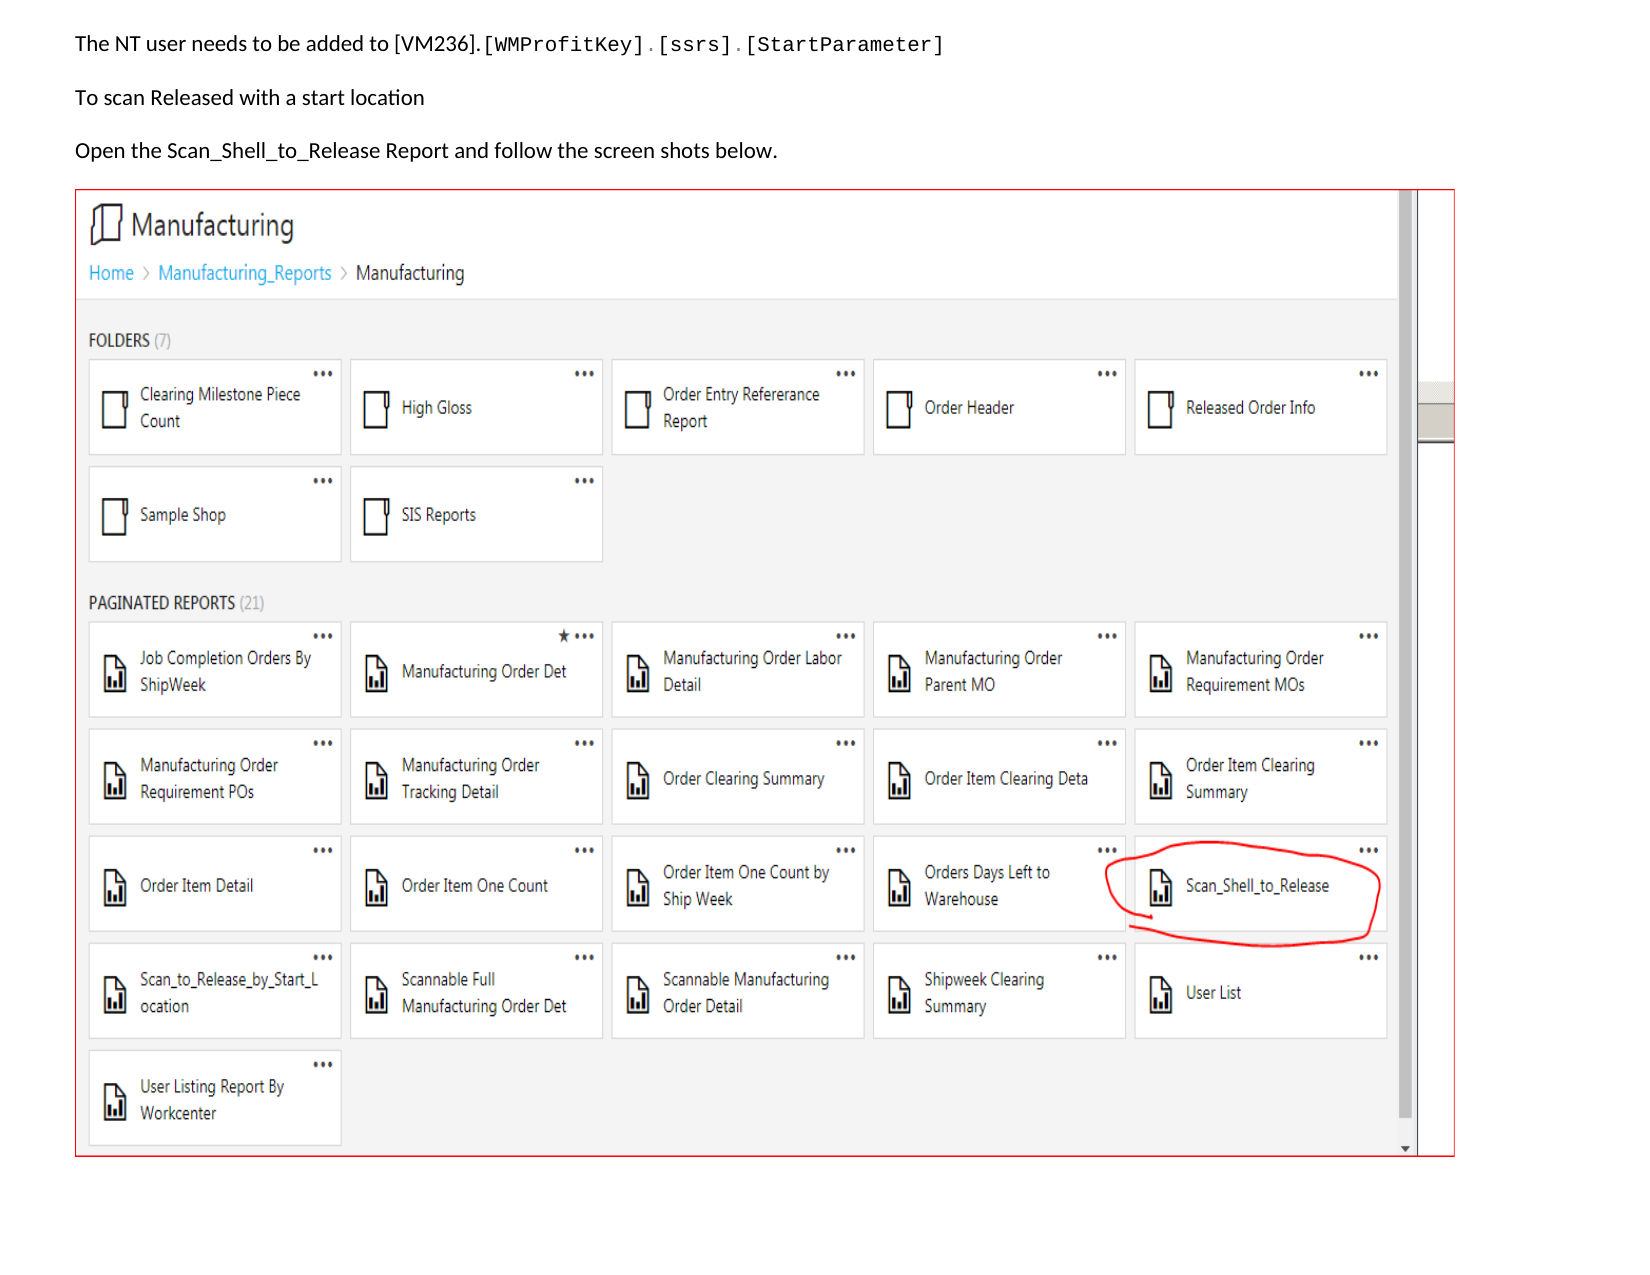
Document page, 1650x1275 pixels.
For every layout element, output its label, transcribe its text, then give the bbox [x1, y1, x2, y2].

picture [75, 189, 1455, 1157]
text Open the Scan_Shell_to_Release Report and follow the screen shots below. [75, 136, 1575, 164]
text The NT user needs to be added to [VM236].[WMProfitKey].[ssrs].[StartParameter] [75, 29, 1575, 58]
text To scan Released with a start location [75, 83, 1575, 111]
